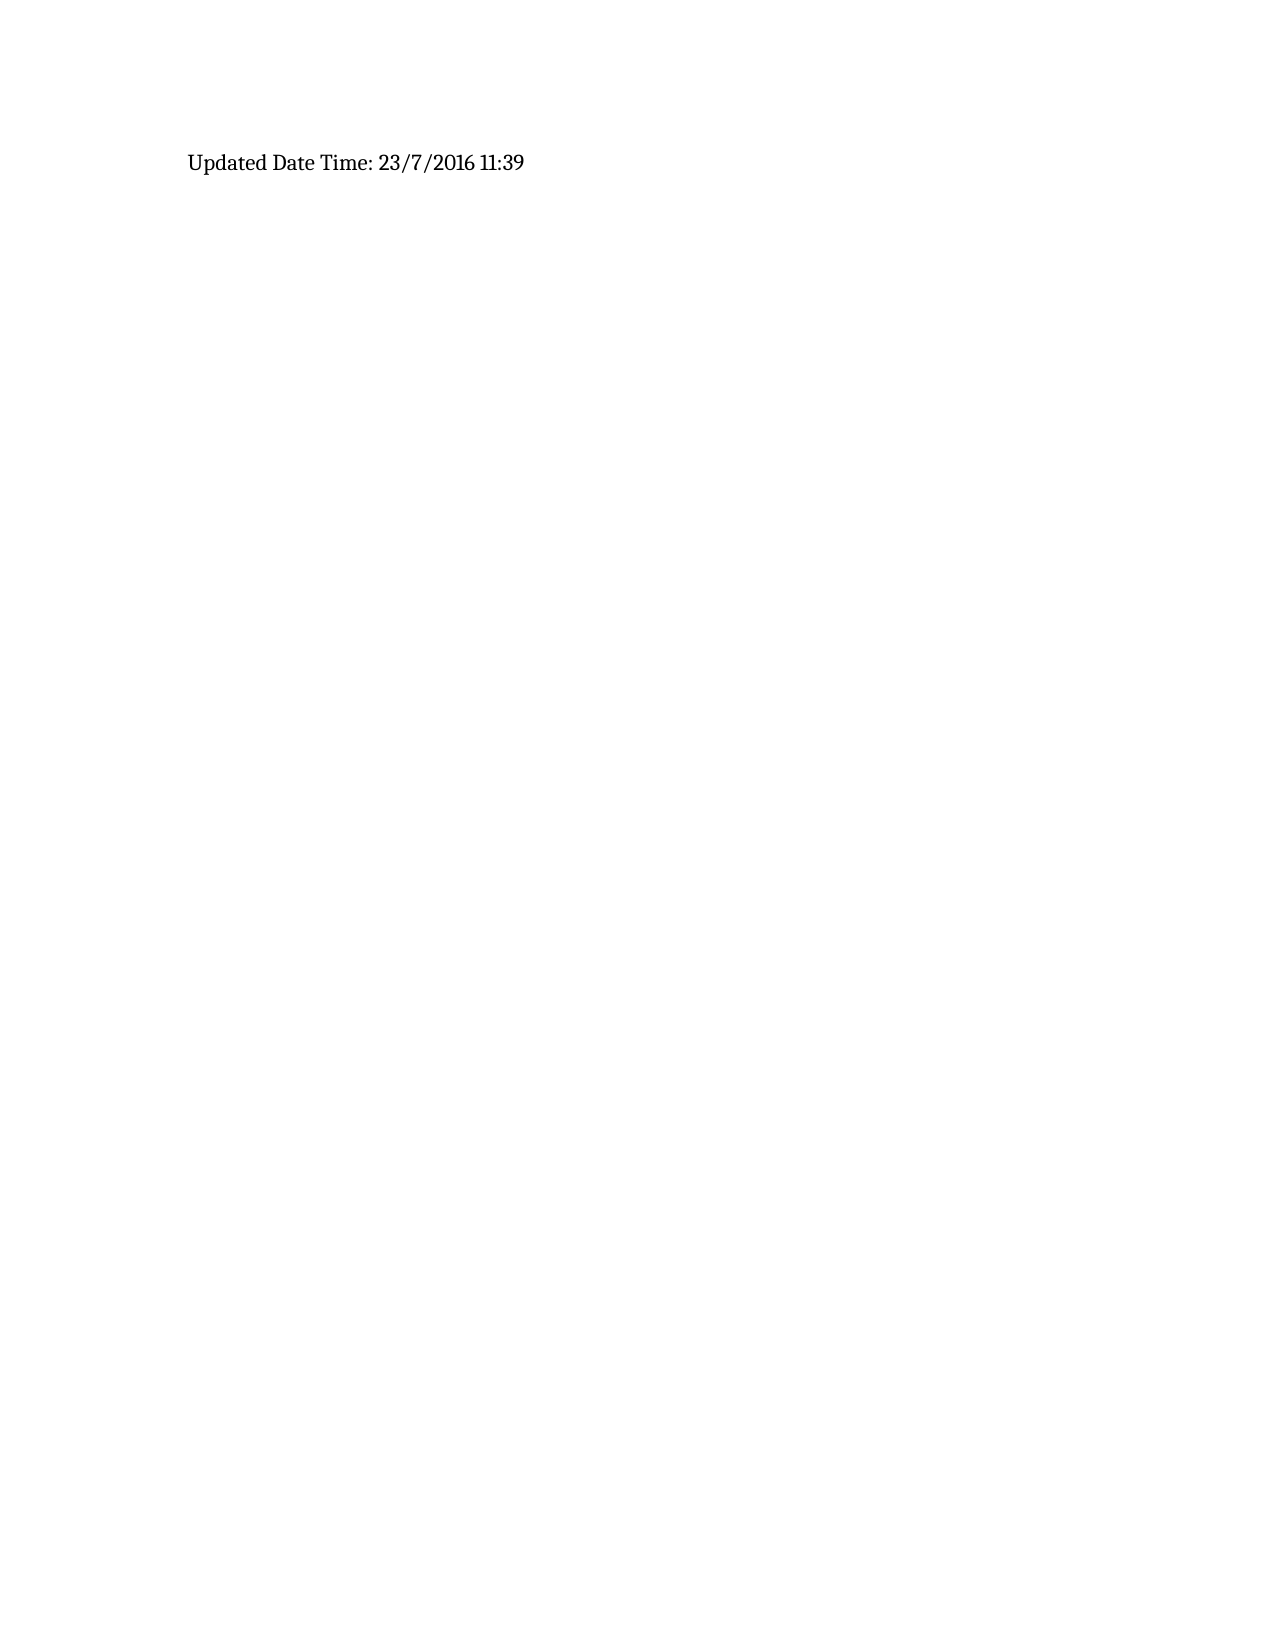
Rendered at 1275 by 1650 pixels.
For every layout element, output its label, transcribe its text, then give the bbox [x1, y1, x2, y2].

text Updated Date Time: 23/7/2016 11:39 [187, 150, 1087, 176]
